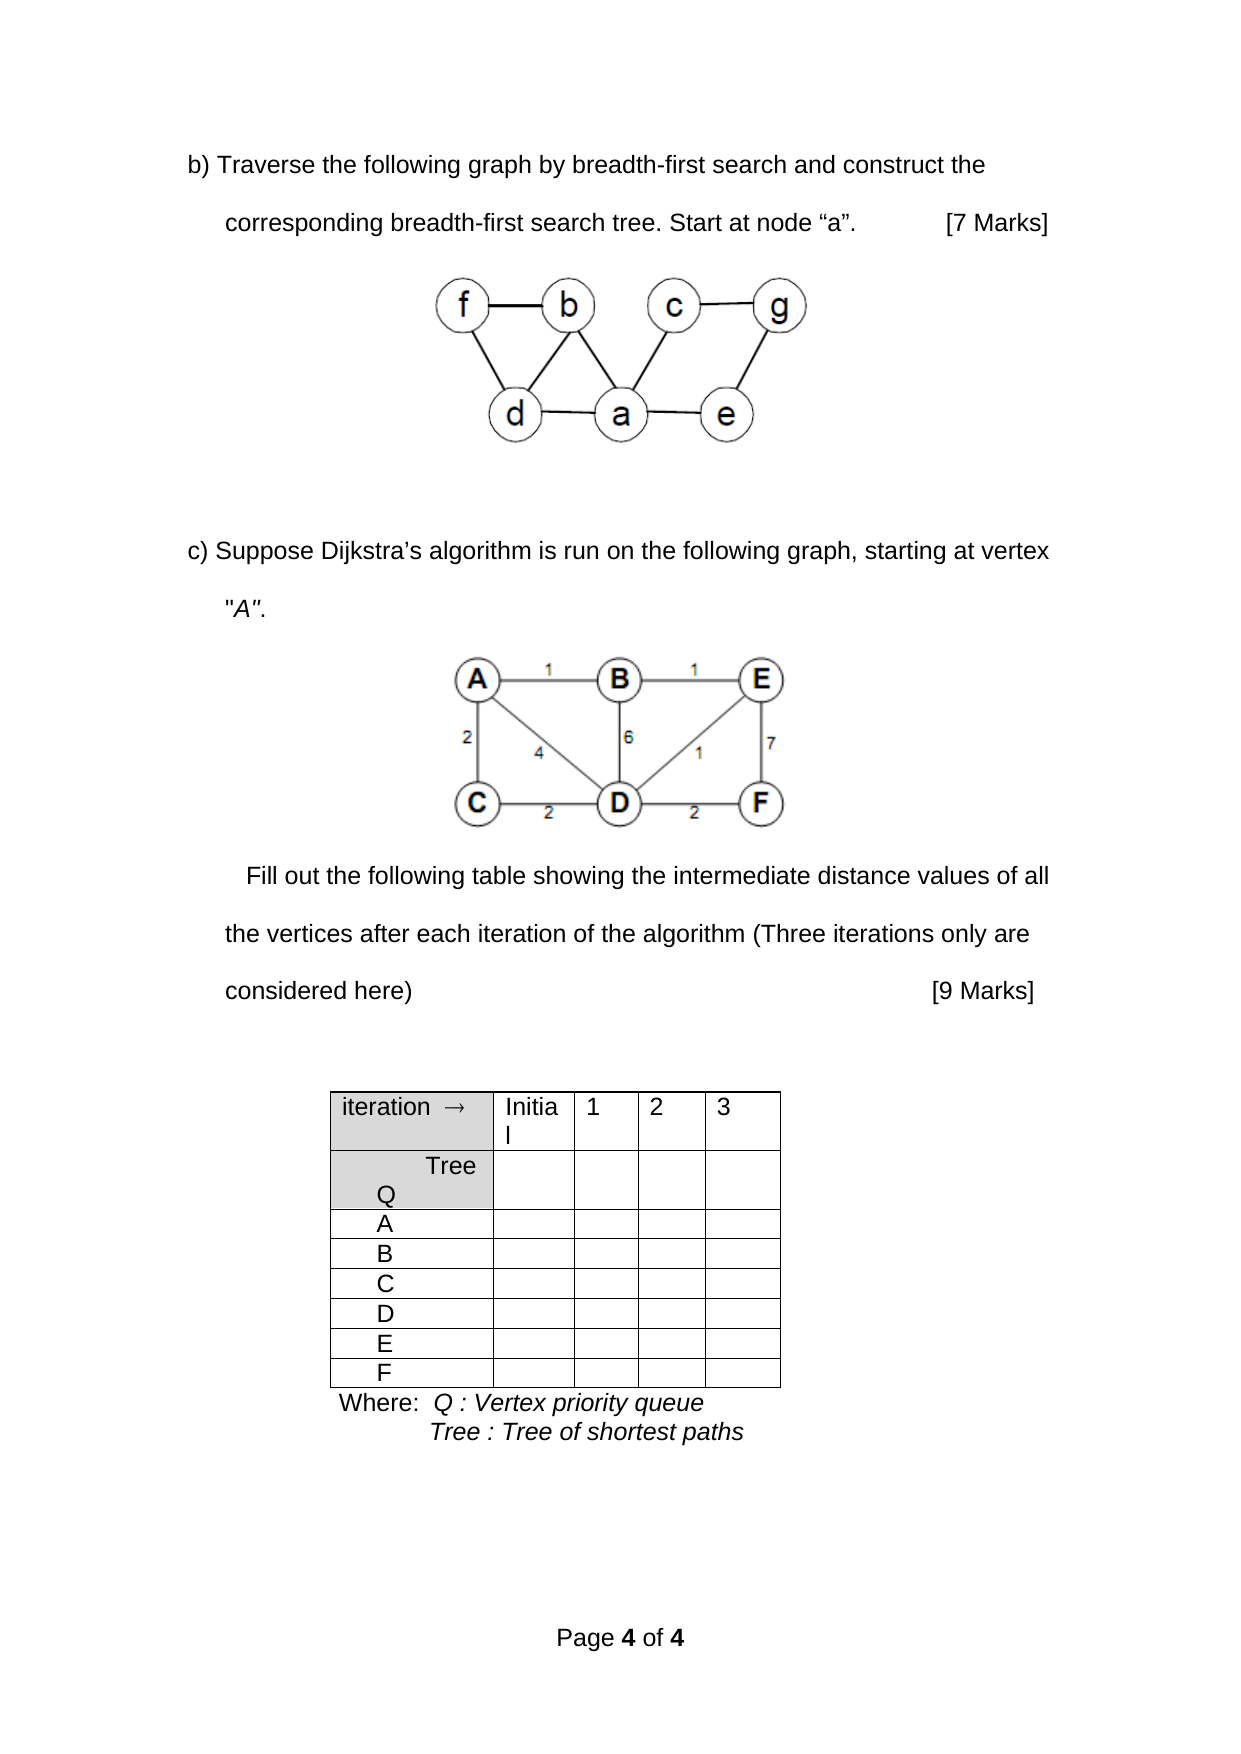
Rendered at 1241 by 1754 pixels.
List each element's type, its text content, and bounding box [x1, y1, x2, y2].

table_cell [494, 1359, 574, 1387]
table_cell [706, 1210, 780, 1238]
table_cell Tree Q [331, 1151, 493, 1208]
table_header Initial [494, 1093, 574, 1150]
table_cell [494, 1299, 574, 1328]
table_cell [639, 1269, 705, 1298]
table_cell B [331, 1239, 493, 1268]
table_cell [575, 1329, 638, 1357]
table_cell [706, 1299, 780, 1328]
text b) Traverse the following graph by breadth-first search and construct the corresponding breadth-first search tree. Start at node “a”. [7 Marks] [187, 150, 1053, 236]
table_cell [639, 1329, 705, 1357]
table_cell [494, 1210, 574, 1238]
table_cell [494, 1269, 574, 1298]
text c) Suppose Dijkstra’s algorithm is run on the following graph, starting at vertex "A". [187, 536, 1053, 623]
table_cell [639, 1210, 705, 1238]
table_cell [494, 1239, 574, 1268]
table_cell [575, 1210, 638, 1238]
table_cell [575, 1299, 638, 1328]
table_cell F [331, 1359, 493, 1387]
table_cell [639, 1359, 705, 1387]
table_cell [706, 1269, 780, 1298]
picture [427, 265, 814, 451]
table_cell [575, 1151, 638, 1208]
table_cell [706, 1329, 780, 1357]
table_cell [575, 1269, 638, 1298]
table_cell A [331, 1210, 493, 1238]
table_cell [706, 1151, 780, 1208]
table_cell [706, 1359, 780, 1387]
table_cell D [331, 1299, 493, 1328]
table_header 1 [575, 1093, 638, 1150]
table_cell [494, 1151, 574, 1208]
table_header iteration [331, 1093, 493, 1150]
table_cell C [331, 1269, 493, 1298]
table_cell [575, 1239, 638, 1268]
table_header 2 [639, 1093, 705, 1150]
table_cell [575, 1359, 638, 1387]
table_header 3 [706, 1093, 780, 1150]
table_cell E [331, 1329, 493, 1357]
picture [450, 651, 790, 833]
text Fill out the following table showing the intermediate distance values of all the vertices after each iteration of the algorithm (Three iterations only are considered here) [9 Marks] [225, 861, 1053, 1005]
list Tree : Tree of shortest paths [262, 1417, 1053, 1446]
table_cell [639, 1299, 705, 1328]
list Where: Q : Vertex priority queue [262, 1388, 1053, 1417]
table_cell [639, 1239, 705, 1268]
table_cell [639, 1151, 705, 1208]
table_cell [706, 1239, 780, 1268]
table_cell [494, 1329, 574, 1357]
